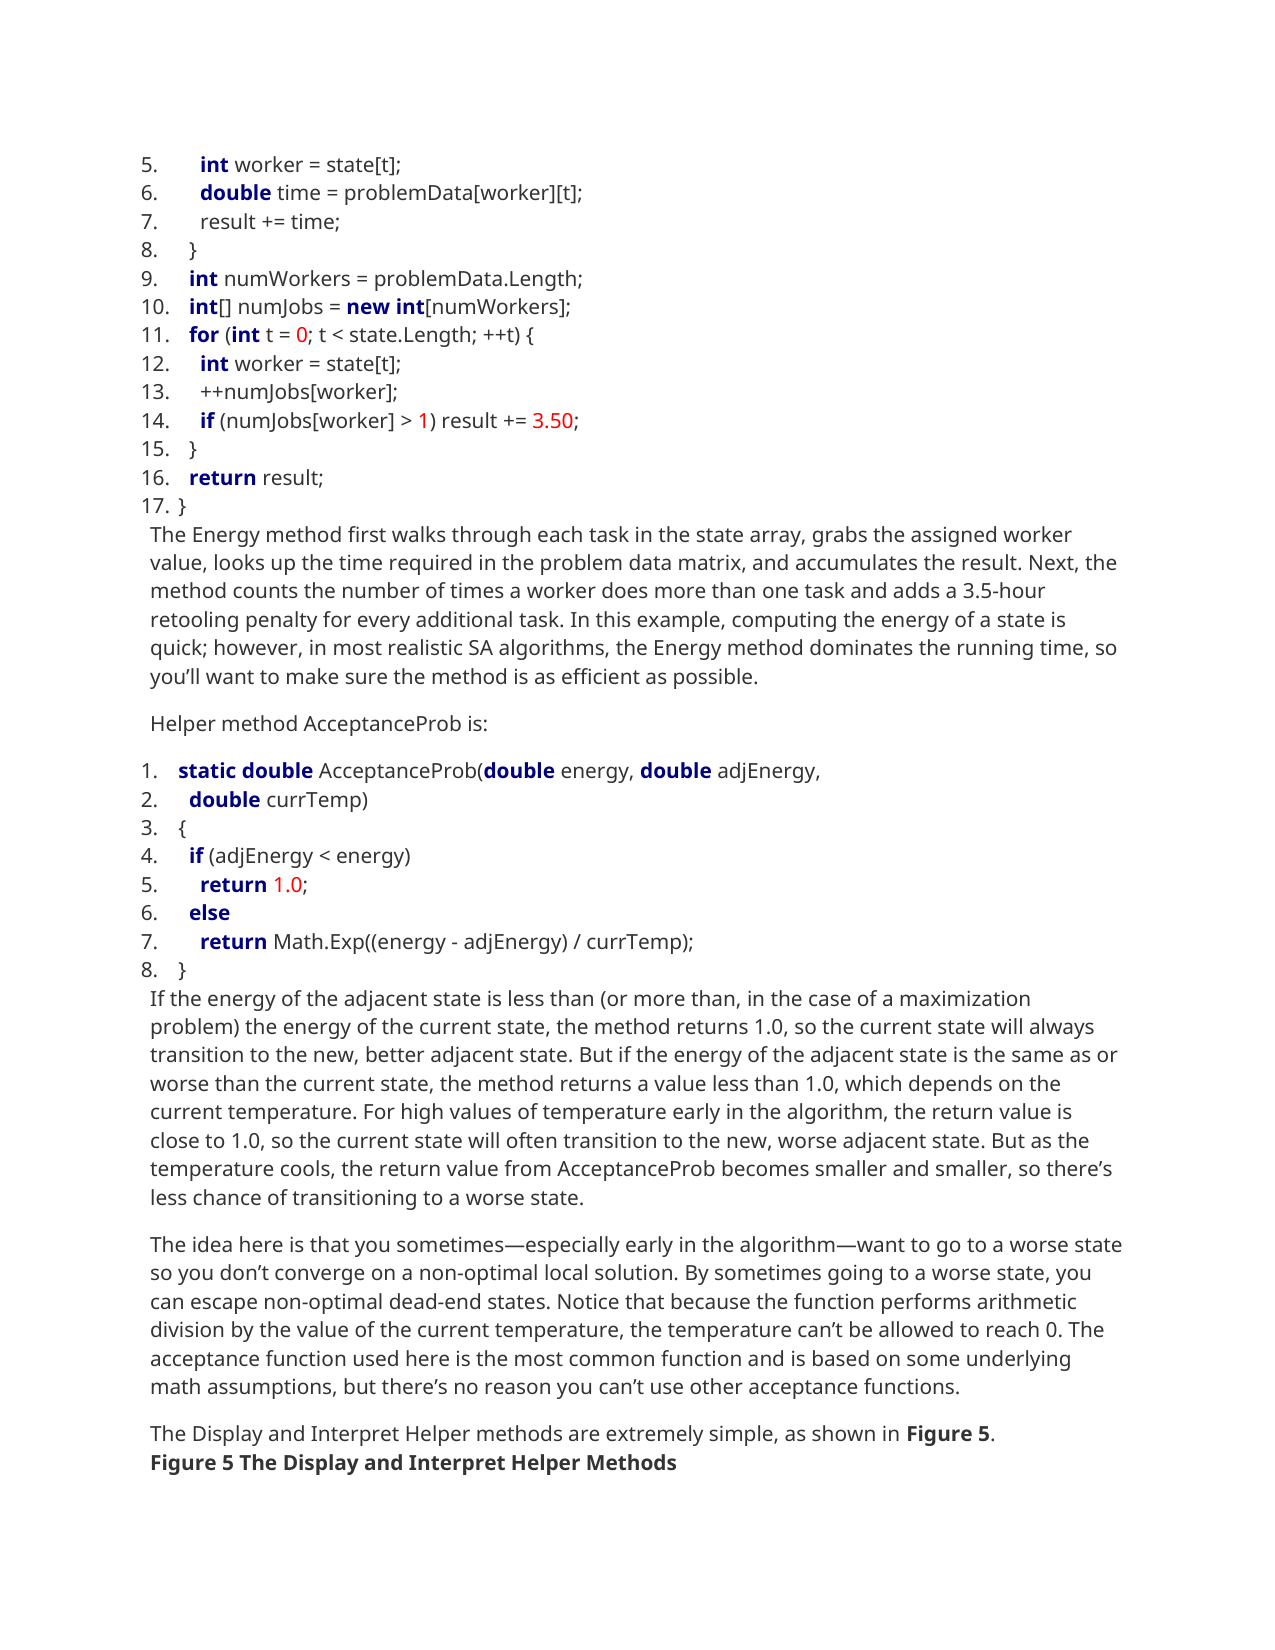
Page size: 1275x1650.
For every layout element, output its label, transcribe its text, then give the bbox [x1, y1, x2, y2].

list if (numJobs[worker] > 1) result += 3.50; [141, 406, 1125, 434]
text The idea here is that you sometimes—especially early in the algorithm—want to go to a worse state so you don’t converge on a non-optimal local solution. By sometimes going to a worse state, you can escape non-optimal dead-end states. Notice that because the function performs arithmetic division by the value of the current temperature, the temperature can’t be allowed to reach 0. The acceptance function used here is the most common function and is based on some underlying math assumptions, but there’s no reason you can’t use other acceptance functions. [150, 1230, 1125, 1401]
list else [141, 898, 1125, 927]
list return 1.0; [141, 870, 1125, 898]
list int numWorkers = problemData.Length; [141, 264, 1125, 292]
list static double AcceptanceProb(double energy, double adjEnergy, [141, 756, 1125, 785]
list if (adjEnergy < energy) [141, 842, 1125, 870]
text The Display and Interpret Helper methods are extremely simple, as shown in Figure 5. [150, 1419, 1125, 1448]
list } [141, 955, 1125, 984]
text If the energy of the adjacent state is less than (or more than, in the case of a maximization problem) the energy of the current state, the method returns 1.0, so the current state will always transition to the new, better adjacent state. But if the energy of the adjacent state is the same as or worse than the current state, the method returns a value less than 1.0, which depends on the current temperature. For high values of temperature early in the algorithm, the return value is close to 1.0, so the current state will often transition to the new, worse adjacent state. But as the temperature cools, the return value from AcceptanceProb becomes smaller and smaller, so there’s less chance of transitioning to a worse state. [150, 984, 1125, 1211]
list result += time; [141, 207, 1125, 235]
list double time = problemData[worker][t]; [141, 178, 1125, 207]
list ++numJobs[worker]; [141, 377, 1125, 406]
list int worker = state[t]; [141, 150, 1125, 178]
list double currTemp) [141, 785, 1125, 813]
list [141, 321, 1125, 349]
text The Energy method first walks through each task in the state array, grabs the assigned worker value, looks up the time required in the problem data matrix, and accumulates the result. Next, the method counts the number of times a worker does more than one task and adds a 3.5-hour retooling penalty for every additional task. In this example, computing the energy of a state is quick; however, in most realistic SA algorithms, the Energy method dominates the running time, so you’ll want to make sure the method is as efficient as possible. [150, 520, 1125, 690]
text Figure 5 The Display and Interpret Helper Methods [150, 1448, 1125, 1476]
text Helper method AcceptanceProb is: [150, 709, 1125, 737]
list int worker = state[t]; [141, 349, 1125, 377]
list } [141, 491, 1125, 520]
list return Math.Exp((energy - adjEnergy) / currTemp); [141, 927, 1125, 955]
list int[] numJobs = new int[numWorkers]; [141, 292, 1125, 321]
list return result; [141, 463, 1125, 491]
list { [141, 813, 1125, 842]
list } [141, 434, 1125, 463]
list } [141, 235, 1125, 264]
